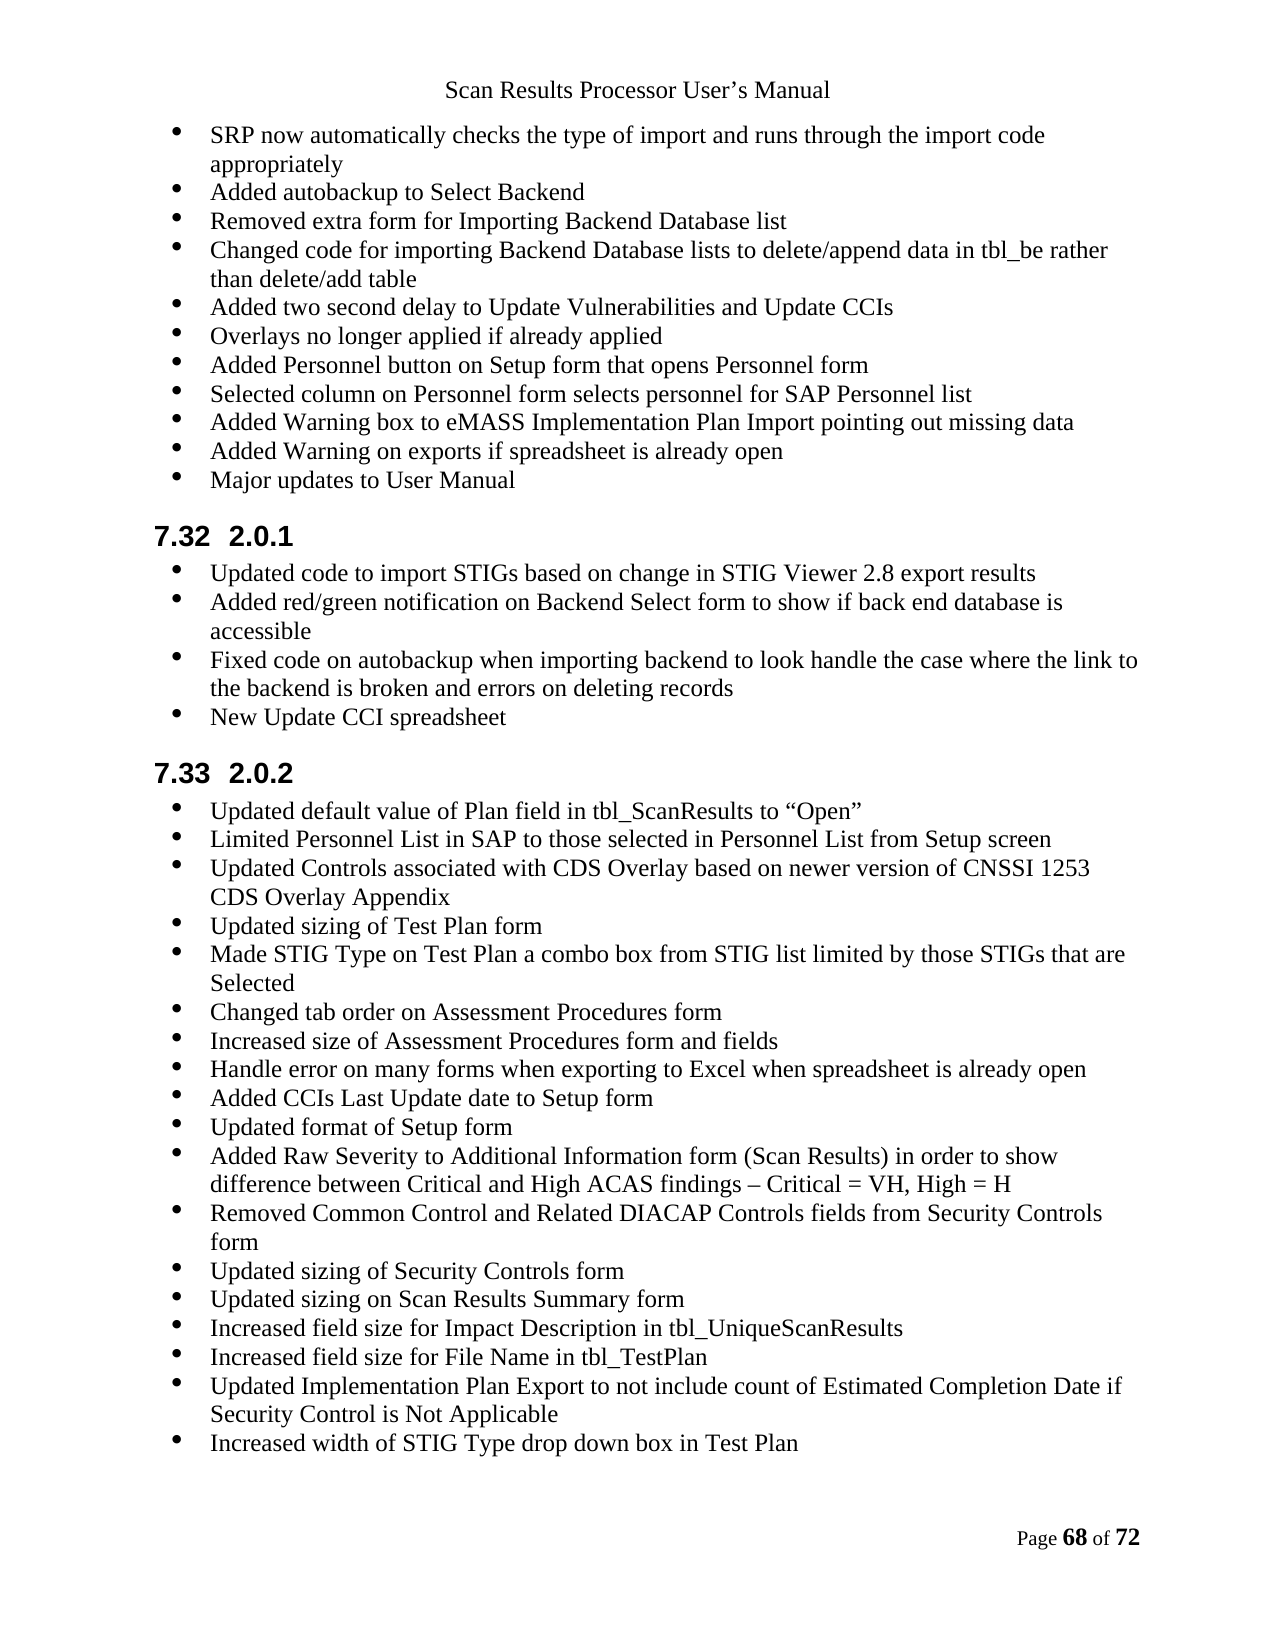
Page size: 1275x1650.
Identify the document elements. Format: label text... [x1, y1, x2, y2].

list Added Personnel button on Setup form that opens Personnel form [172, 350, 1140, 379]
list Updated sizing on Scan Results Summary form [172, 1284, 1140, 1313]
list Added Raw Severity to Additional Information form (Scan Results) in order to show difference between Critical and High ACAS findings – Critical = VH, High = H [172, 1141, 1140, 1198]
subtitle 2.0.2 [154, 756, 1140, 789]
list Made STIG Type on Test Plan a combo box from STIG list limited by those STIGs that are Selected [172, 939, 1140, 997]
list Added CCIs Last Update date to Setup form [172, 1083, 1140, 1112]
list Changed code for importing Backend Database lists to delete/append data in tbl_be rather than delete/add table [172, 235, 1140, 292]
list Updated default value of Plan field in tbl_ScanResults to “Open” [172, 796, 1140, 824]
subtitle 2.0.1 [154, 519, 1140, 552]
list Added red/green notification on Backend Select form to show if back end database is accessible [172, 587, 1140, 645]
list Major updates to User Manual [172, 465, 1140, 494]
list Changed tab order on Assessment Procedures form [172, 997, 1140, 1026]
list Updated Controls associated with CDS Overlay based on newer version of CNSSI 1253 CDS Overlay Appendix [172, 853, 1140, 911]
list Added Warning box to eMASS Implementation Plan Import pointing out missing data [172, 407, 1140, 436]
list Updated format of Setup form [172, 1112, 1140, 1141]
list Limited Personnel List in SAP to those selected in Personnel List from Setup screen [172, 824, 1140, 853]
list Updated code to import STIGs based on change in STIG Viewer 2.8 export results [172, 558, 1140, 587]
list Updated sizing of Test Plan form [172, 911, 1140, 939]
list Added Warning on exports if spreadsheet is already open [172, 436, 1140, 465]
list New Update CCI spreadsheet [172, 702, 1140, 731]
list Added autobackup to Select Backend [172, 177, 1140, 206]
list Increased field size for File Name in tbl_TestPlan [172, 1342, 1140, 1371]
list Removed extra form for Importing Backend Database list [172, 206, 1140, 235]
list Removed Common Control and Related DIACAP Controls fields from Security Controls form [172, 1198, 1140, 1256]
list Increased size of Assessment Procedures form and fields [172, 1026, 1140, 1054]
list Increased field size for Impact Description in tbl_UniqueScanResults [172, 1313, 1140, 1342]
list Increased width of STIG Type drop down box in Test Plan [172, 1428, 1140, 1457]
list Handle error on many forms when exporting to Excel when spreadsheet is already open [172, 1054, 1140, 1083]
list Fixed code on autobackup when importing backend to look handle the case where the link to the backend is broken and errors on deleting records [172, 645, 1140, 702]
list Updated Implementation Plan Export to not include count of Estimated Completion Date if Security Control is Not Applicable [172, 1371, 1140, 1428]
list SRP now automatically checks the type of import and runs through the import code appropriately [172, 120, 1140, 177]
list Overlays no longer applied if already applied [172, 321, 1140, 350]
list Updated sizing of Security Controls form [172, 1256, 1140, 1284]
list Added two second delay to Update Vulnerabilities and Update CCIs [172, 292, 1140, 321]
list Selected column on Personnel form selects personnel for SAP Personnel list [172, 379, 1140, 407]
